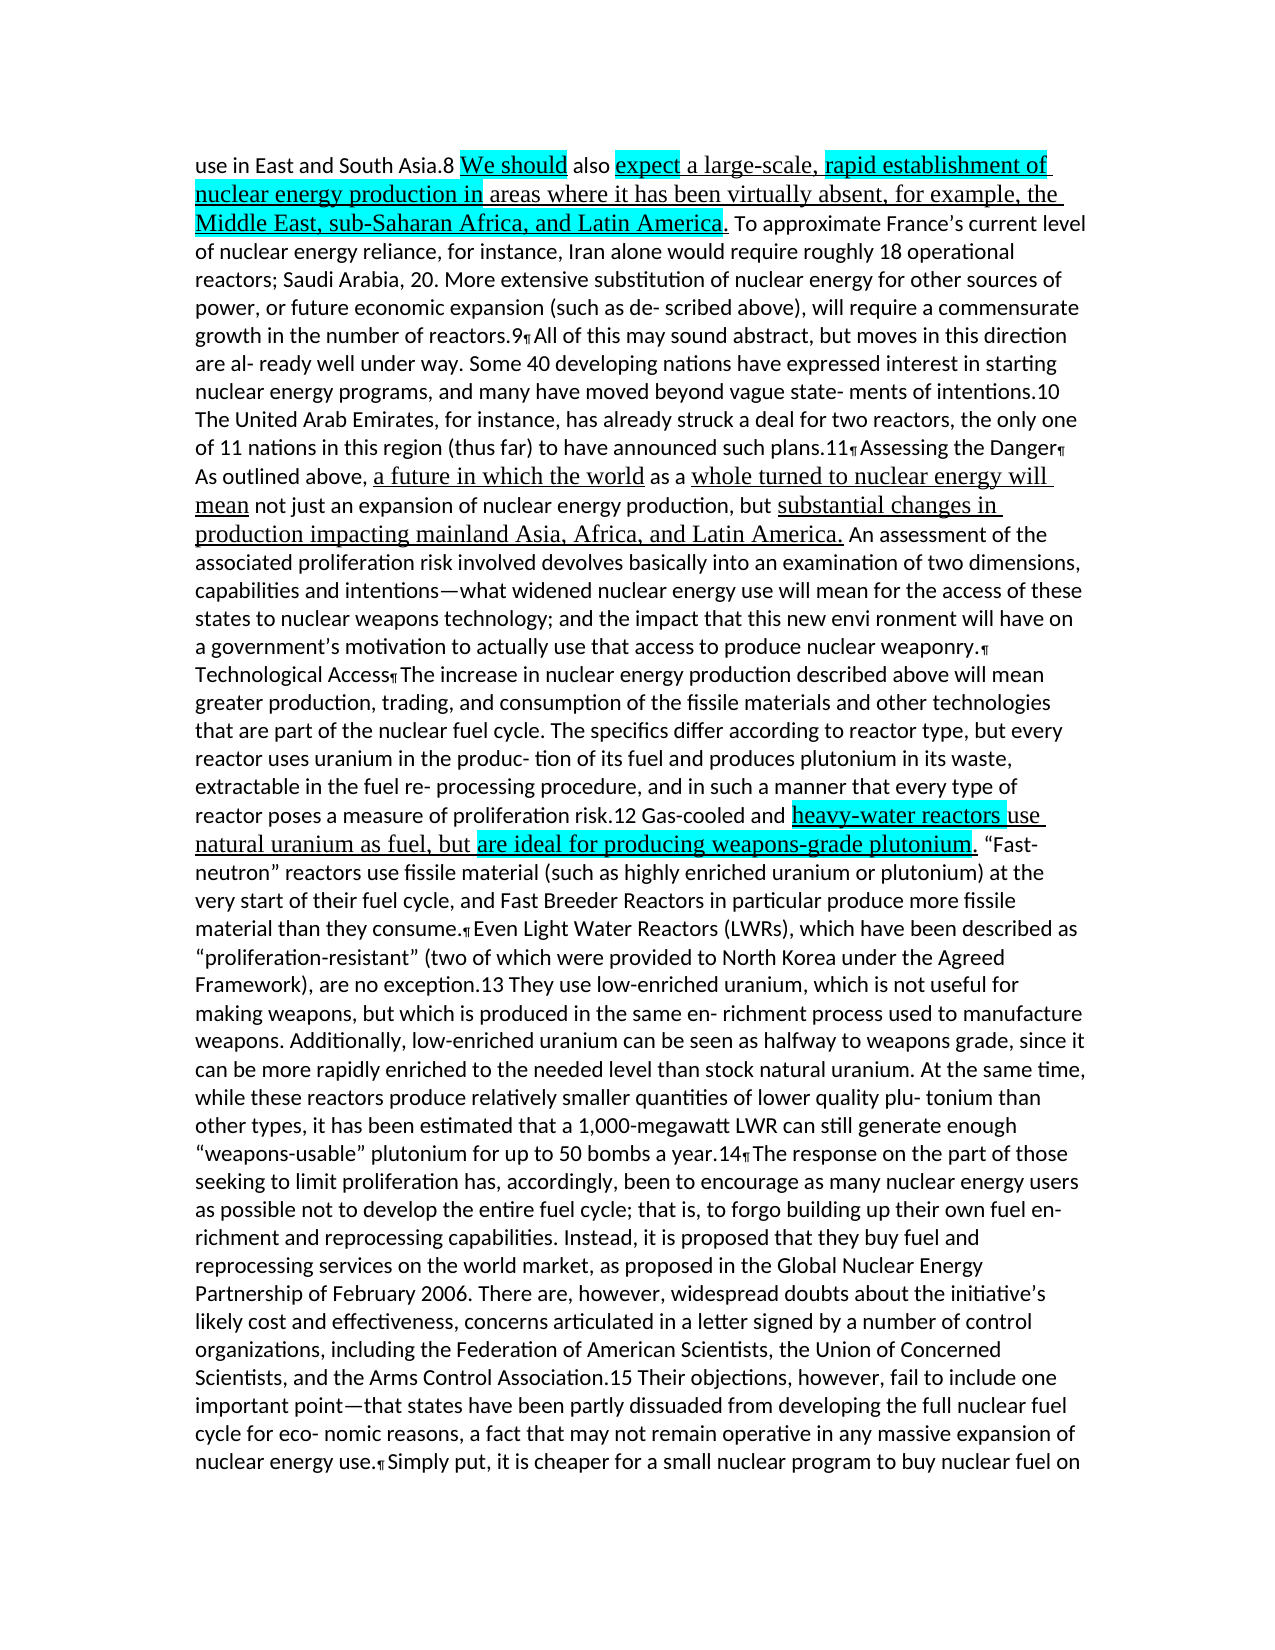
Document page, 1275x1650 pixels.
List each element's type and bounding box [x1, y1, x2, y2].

text [195, 150, 1087, 1475]
